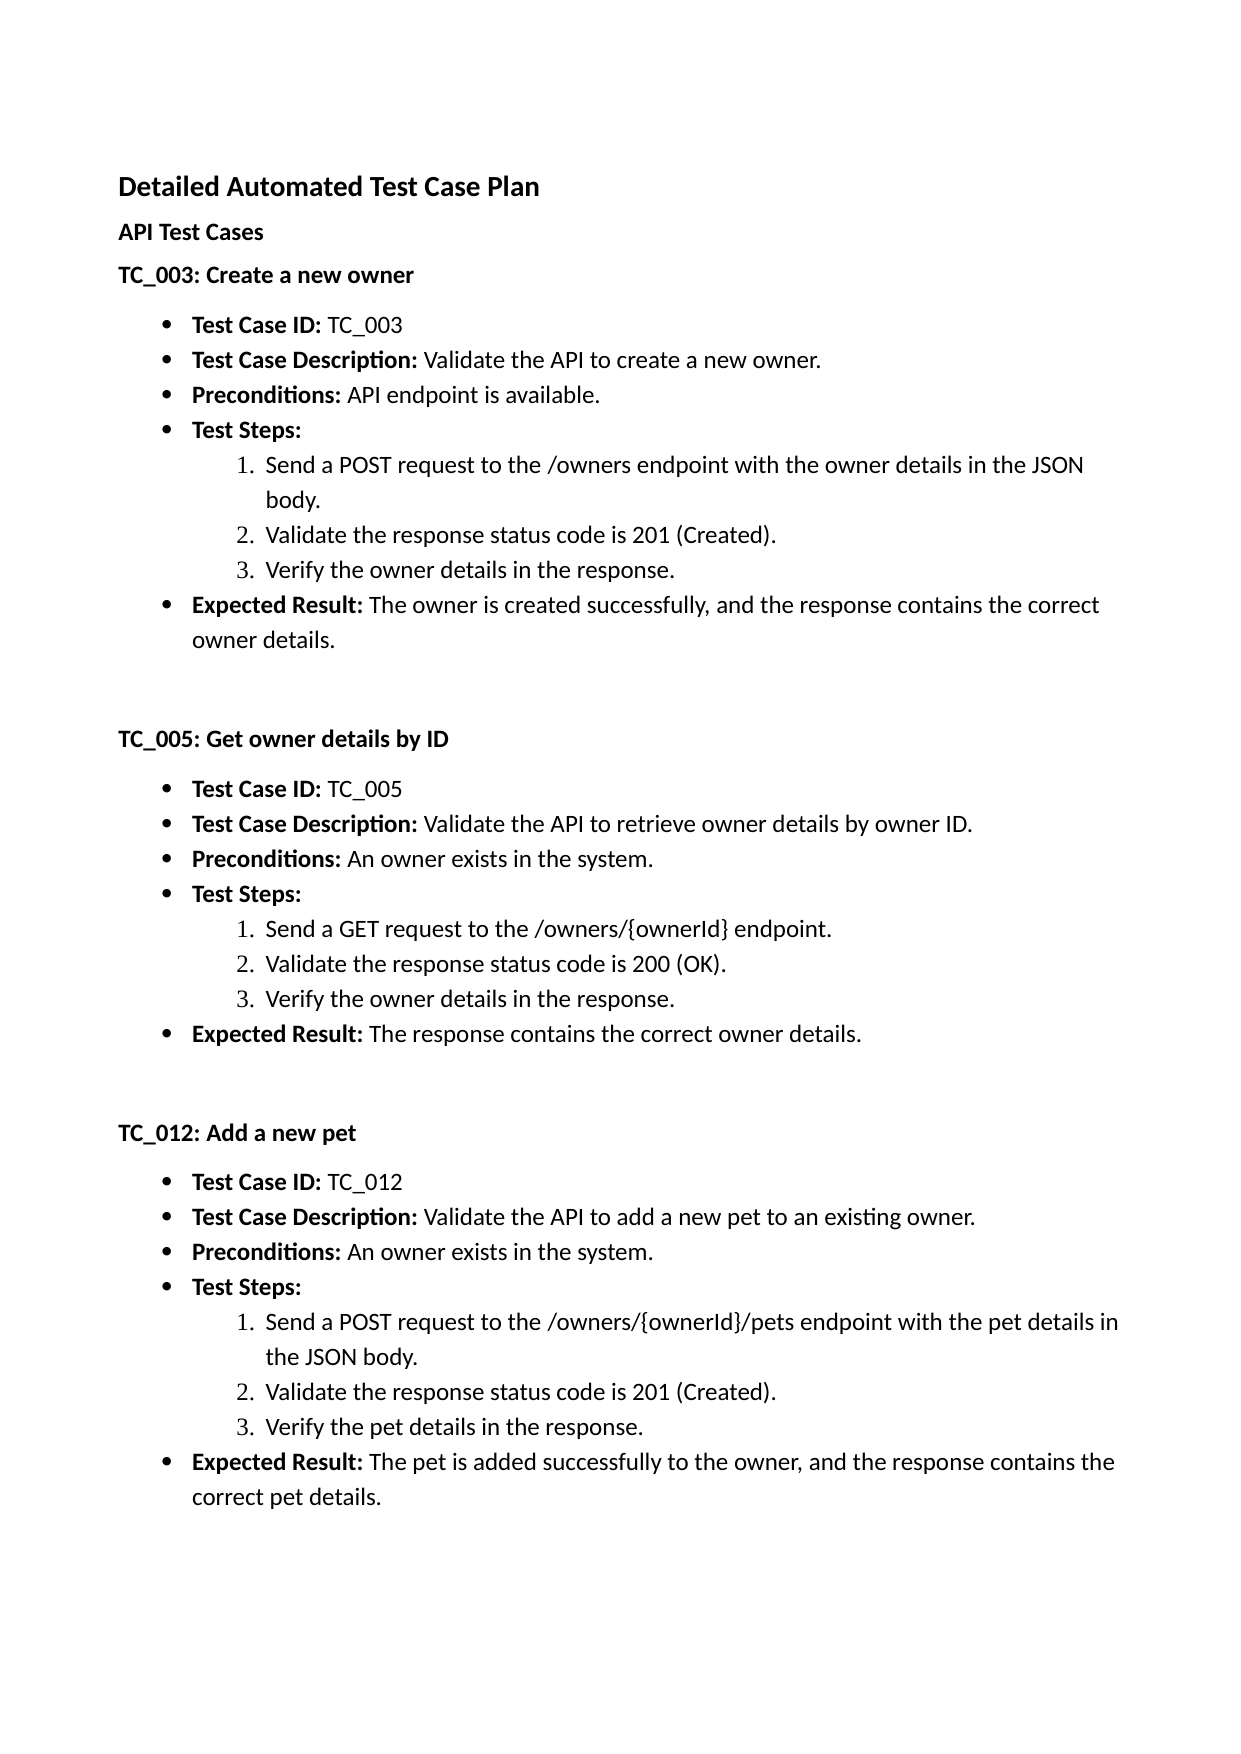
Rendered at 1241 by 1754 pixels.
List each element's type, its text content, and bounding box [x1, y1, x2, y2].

list Verify the owner details in the response. [236, 554, 1122, 584]
subtitle Detailed Automated Test Case Plan [118, 168, 1122, 204]
list Preconditions: API endpoint is available. [162, 379, 1122, 409]
list Test Case ID: TC_012 [162, 1167, 1122, 1197]
list Test Case Description: Validate the API to add a new pet to an existing owner. [162, 1202, 1122, 1232]
list Send a POST request to the /owners endpoint with the owner details in the JSON body. [236, 449, 1122, 514]
subtitle API Test Cases [118, 216, 1122, 247]
list Test Case ID: TC_003 [162, 309, 1122, 339]
list Test Case ID: TC_005 [162, 773, 1122, 803]
list Test Steps: [162, 414, 1122, 444]
list Preconditions: An owner exists in the system. [162, 843, 1122, 873]
list Preconditions: An owner exists in the system. [162, 1237, 1122, 1267]
list Expected Result: The owner is created successfully, and the response contains the correct owner details. [162, 589, 1122, 654]
list Test Steps: [162, 878, 1122, 908]
list Verify the pet details in the response. [236, 1412, 1122, 1442]
list Send a POST request to the /owners/{ownerId}/pets endpoint with the pet details in the JSON body. [236, 1307, 1122, 1372]
text TC_012: Add a new pet [118, 1117, 1122, 1147]
list Expected Result: The response contains the correct owner details. [162, 1018, 1122, 1048]
text TC_003: Create a new owner [118, 259, 1122, 290]
list Test Case Description: Validate the API to create a new owner. [162, 344, 1122, 374]
list Validate the response status code is 201 (Created). [236, 519, 1122, 549]
list Send a GET request to the /owners/{ownerId} endpoint. [236, 913, 1122, 943]
text TC_005: Get owner details by ID [118, 723, 1122, 754]
list Verify the owner details in the response. [236, 983, 1122, 1013]
list Validate the response status code is 201 (Created). [236, 1377, 1122, 1407]
list Validate the response status code is 200 (OK). [236, 948, 1122, 978]
list Test Steps: [162, 1272, 1122, 1302]
list Test Case Description: Validate the API to retrieve owner details by owner ID. [162, 808, 1122, 838]
list Expected Result: The pet is added successfully to the owner, and the response contains the correct pet details. [162, 1447, 1122, 1512]
